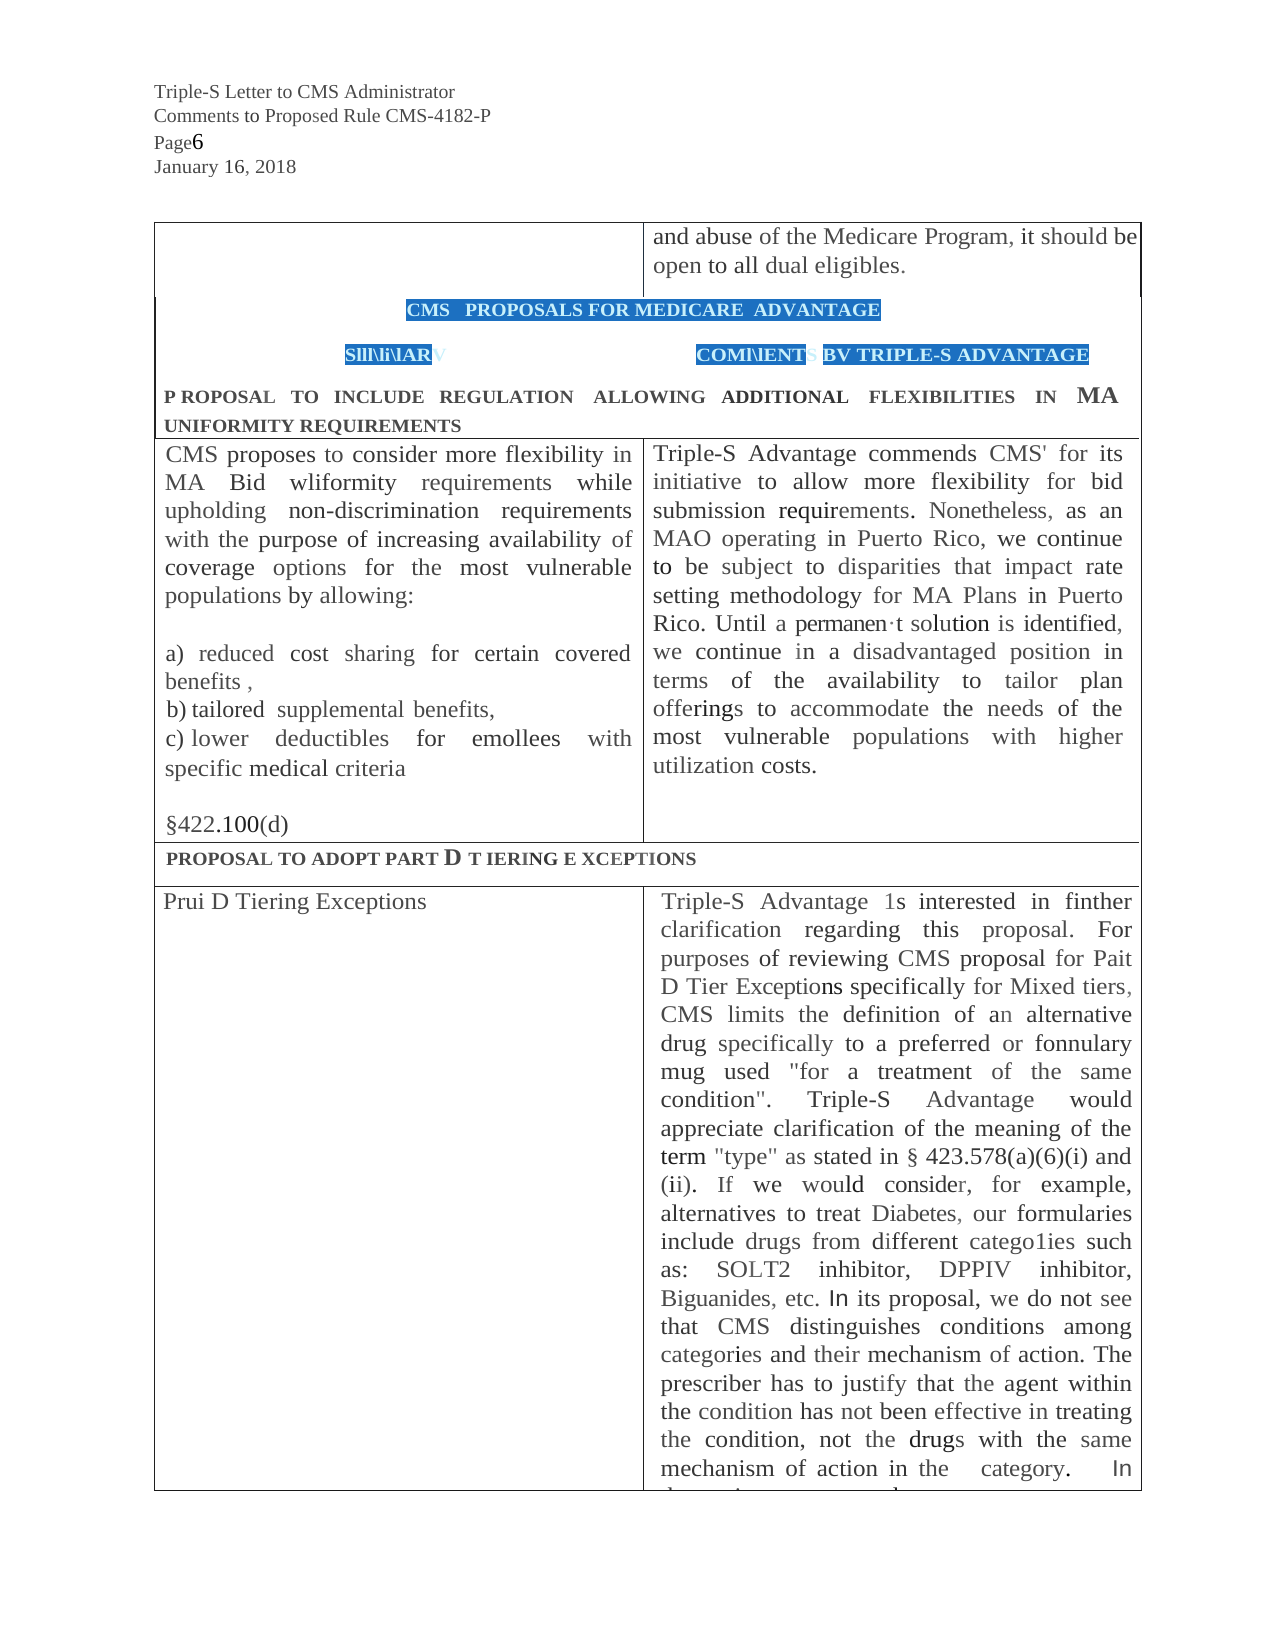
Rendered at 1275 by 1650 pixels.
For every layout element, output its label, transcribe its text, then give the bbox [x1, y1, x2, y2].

table_cell Prui D Tiering Exceptions [155, 887, 643, 1490]
table_cell PROPOSAL TO ADOPT PART D T IERING E XCEPTIONS [155, 842, 1141, 886]
table_header [155, 223, 643, 297]
table_cell CMS PROPOSALS FOR MEDICARE ADVANTAGE Slll\li\lARV COMl\lENTS BV TRIPLE-S ADVANTAGE P ROPOSAL TO INCLUDE REGULATION ALLOWING ADDITIONAL FLEXIBILITIES IN MA UNIFORMITY REQUIREMENTS [156, 297, 1141, 438]
table_header and abuse of the Medicare Program, it should be open to all dual eligibles. [644, 223, 1140, 297]
table_cell Triple-S Advantage commends CMS' for its initiative to allow more flexibility for bid submission requirements. Nonetheless, as an MAO operating in Puerto Rico, we continue to be subject to disparities that impact rate setting methodology for MA Plans in Puerto Rico. Until a permanen·t solution is identified, we continue in a disadvantaged position in terms of the availability to tailor plan offerings to accommodate the needs of the most vulnerable populations with higher utilization costs. [644, 438, 1141, 842]
table_cell Triple-S Advantage 1s interested in finther clarification regarding this proposal. For purposes of reviewing CMS proposal for Pait D Tier Exceptions specifically for Mixed tiers, CMS limits the definition of an alternative drug specifically to a preferred or fonnulary mug used "for a treatment of the same condition". Triple-S Advantage would appreciate clarification of the meaning of the term "type" as stated in § 423.578(a)(6)(i) and (ii). If we would consider, for example, alternatives to treat Diabetes, our formularies include drugs from different catego1ies such as: SOLT2 inhibitor, DPPIV inhibitor, Biguanides, etc. In its proposal, we do not see that CMS distinguishes conditions among categories and their mechanism of action. The prescriber has to justify that the agent within the condition has not been effective in treating the condition, not the drugs with the same mechanism of action in the category. In that circumstance, the [644, 886, 1141, 1490]
table_cell CMS proposes to consider more flexibility in MA Bid wliformity requirements while upholding non-discrimination requirements with the purpose of increasing availability of coverage options for the most vulnerable populations by allowing: reduced cost sharing for certain covered benefits , tailored supplemental benefits, lower deductibles for emollees with specific medical criteria §422.100(d) [155, 439, 643, 842]
